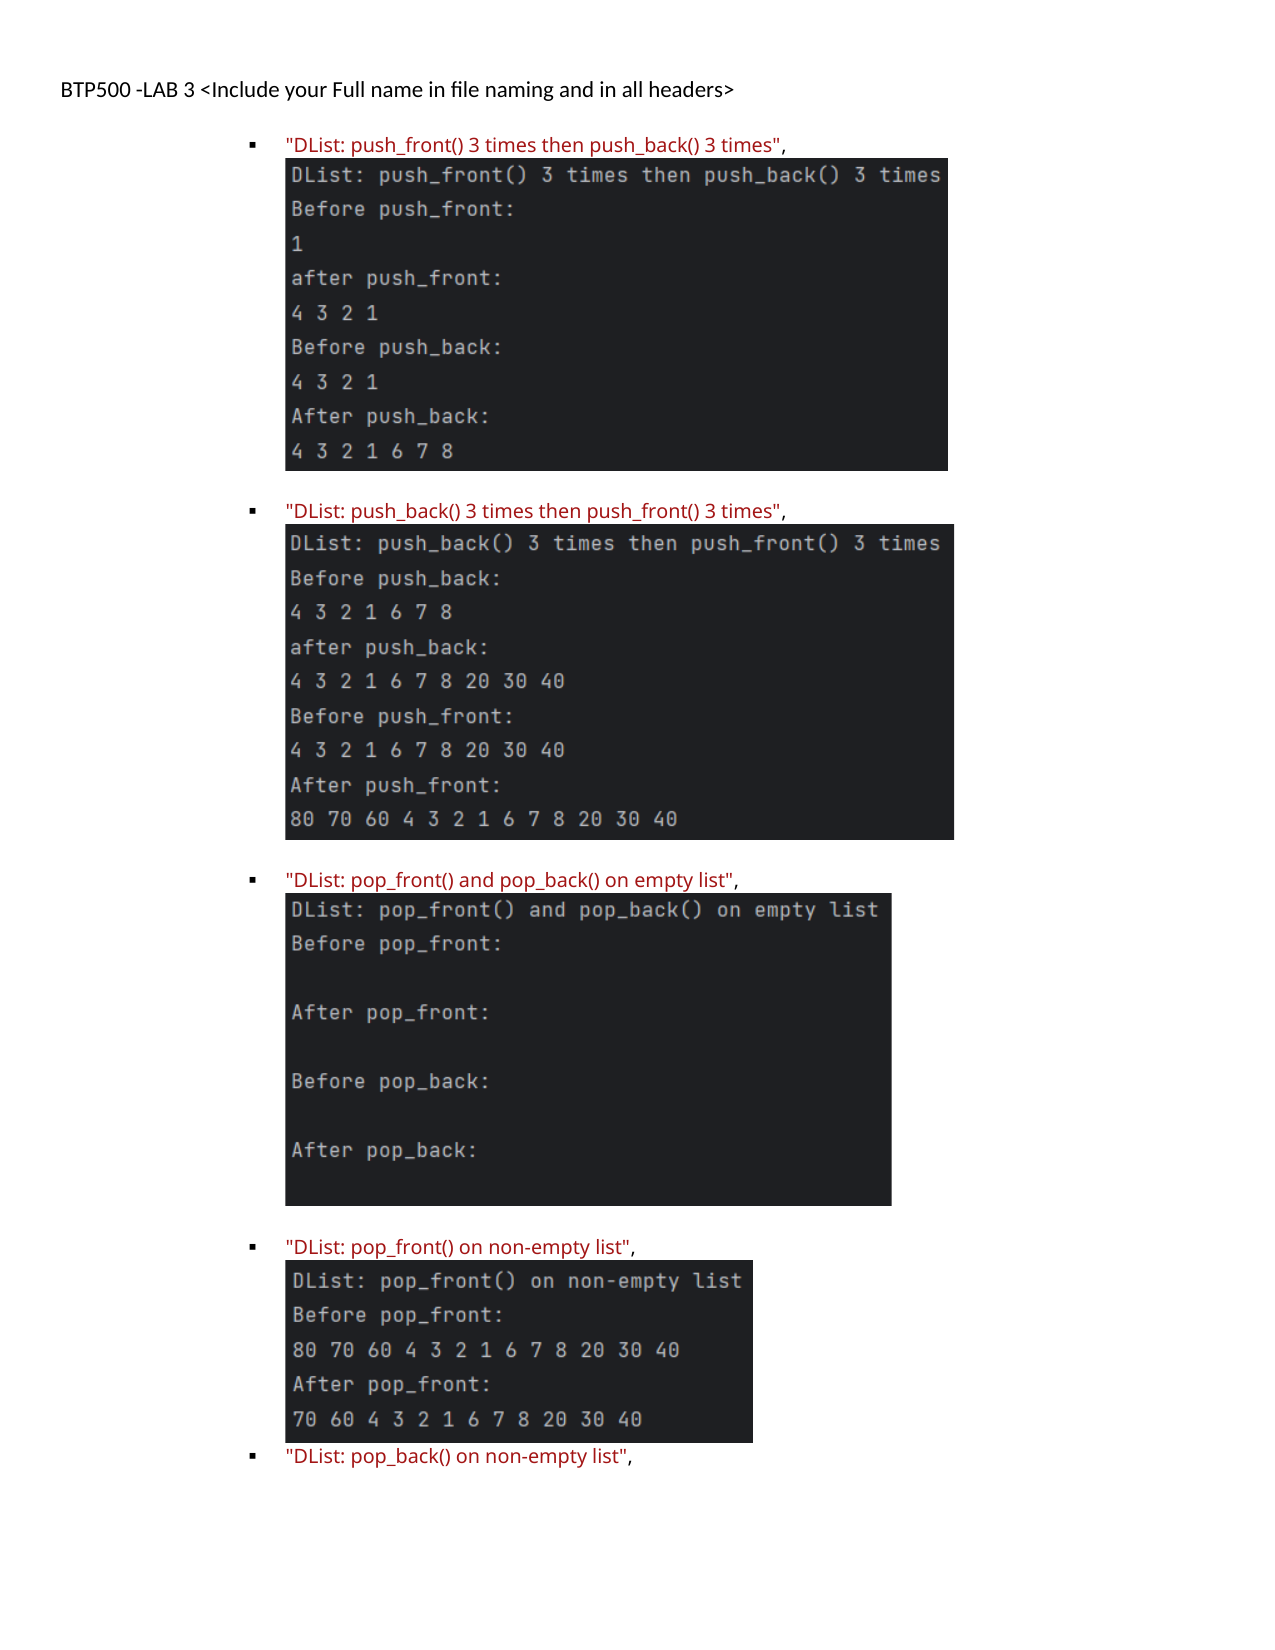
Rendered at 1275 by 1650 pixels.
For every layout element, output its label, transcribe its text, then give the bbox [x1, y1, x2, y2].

picture [285, 1260, 753, 1443]
list "DList: pop_front() on non-empty list", [248, 1233, 1214, 1260]
list "DList: pop_back() on non-empty list", [248, 1442, 1214, 1469]
picture [285, 893, 892, 1206]
picture [285, 524, 955, 840]
picture [285, 158, 948, 471]
